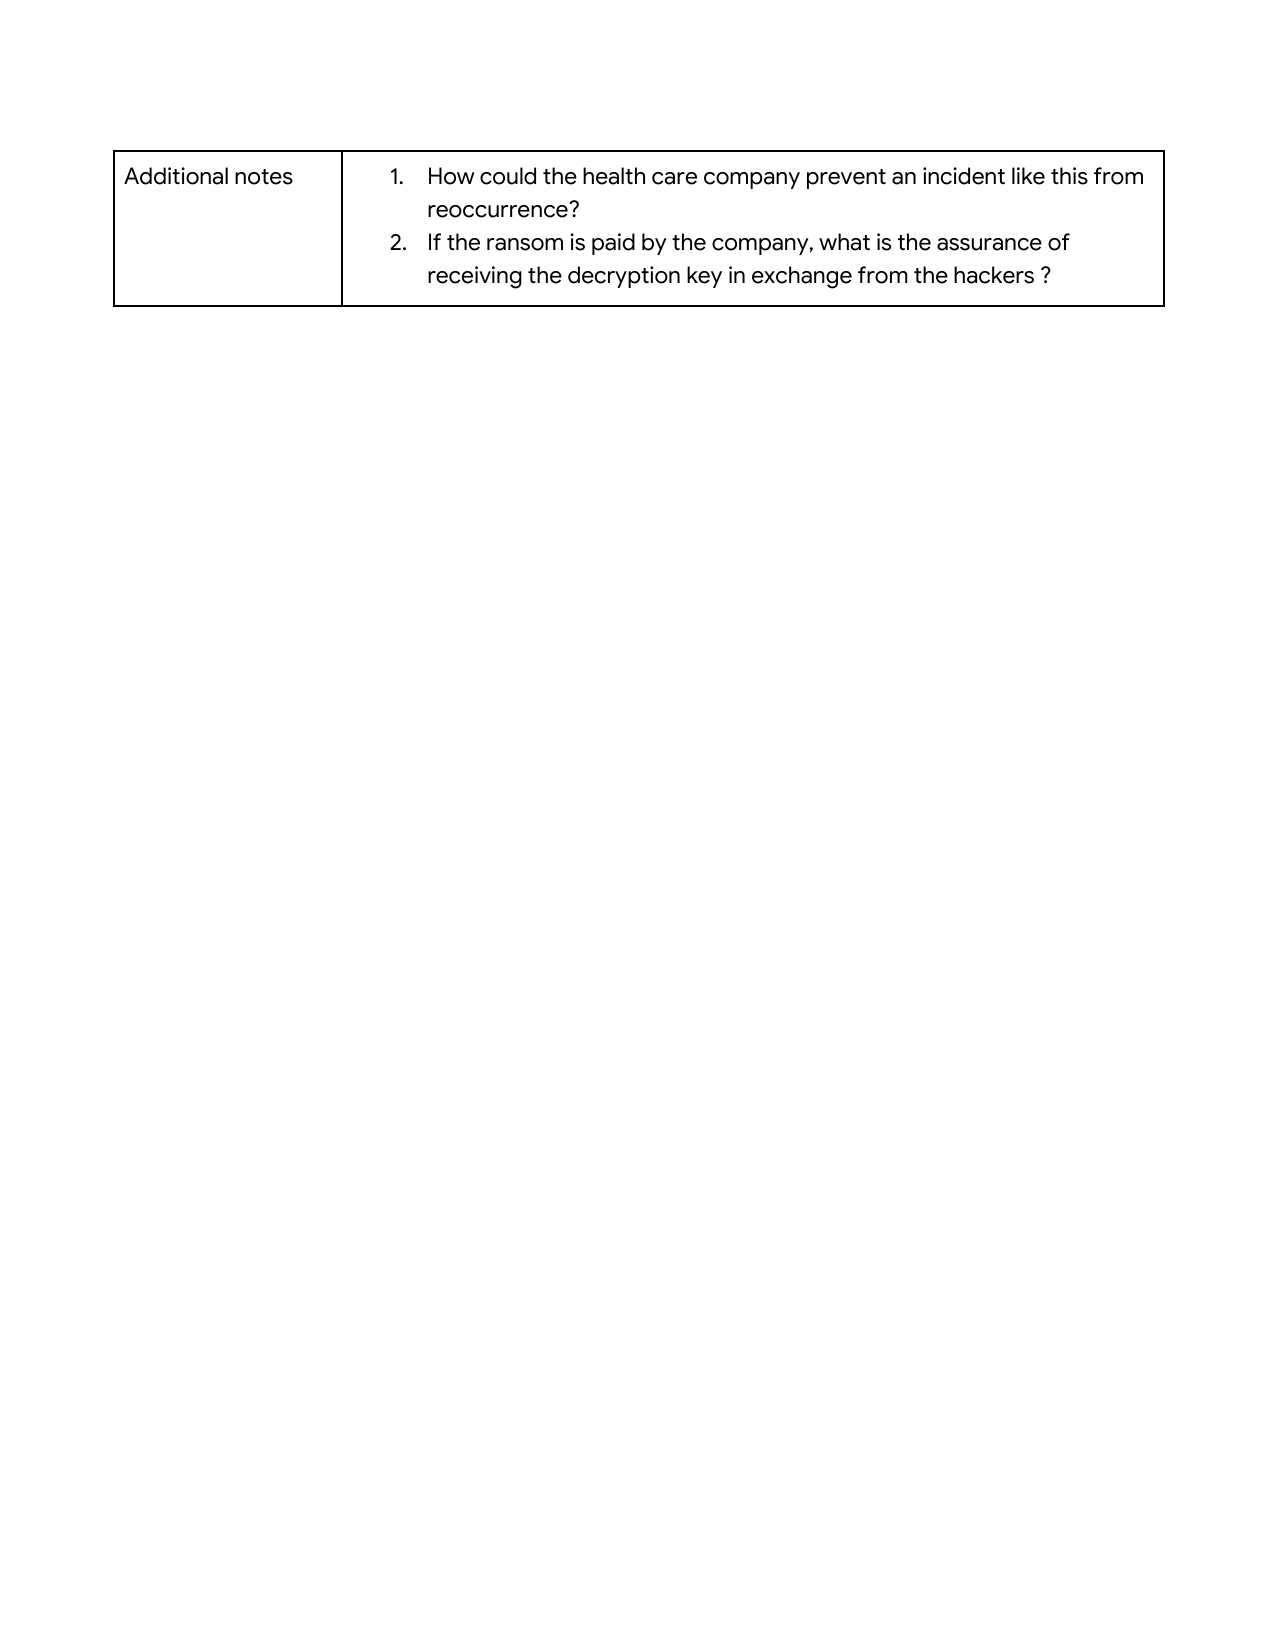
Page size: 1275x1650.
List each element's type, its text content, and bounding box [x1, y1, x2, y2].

table_cell How could the health care company prevent an incident like this from reoccurrence? If the ransom is paid by the company, what is the assurance of receiving the decryption key in exchange from the hackers ? [343, 152, 1163, 304]
table_cell Additional notes [115, 152, 341, 304]
